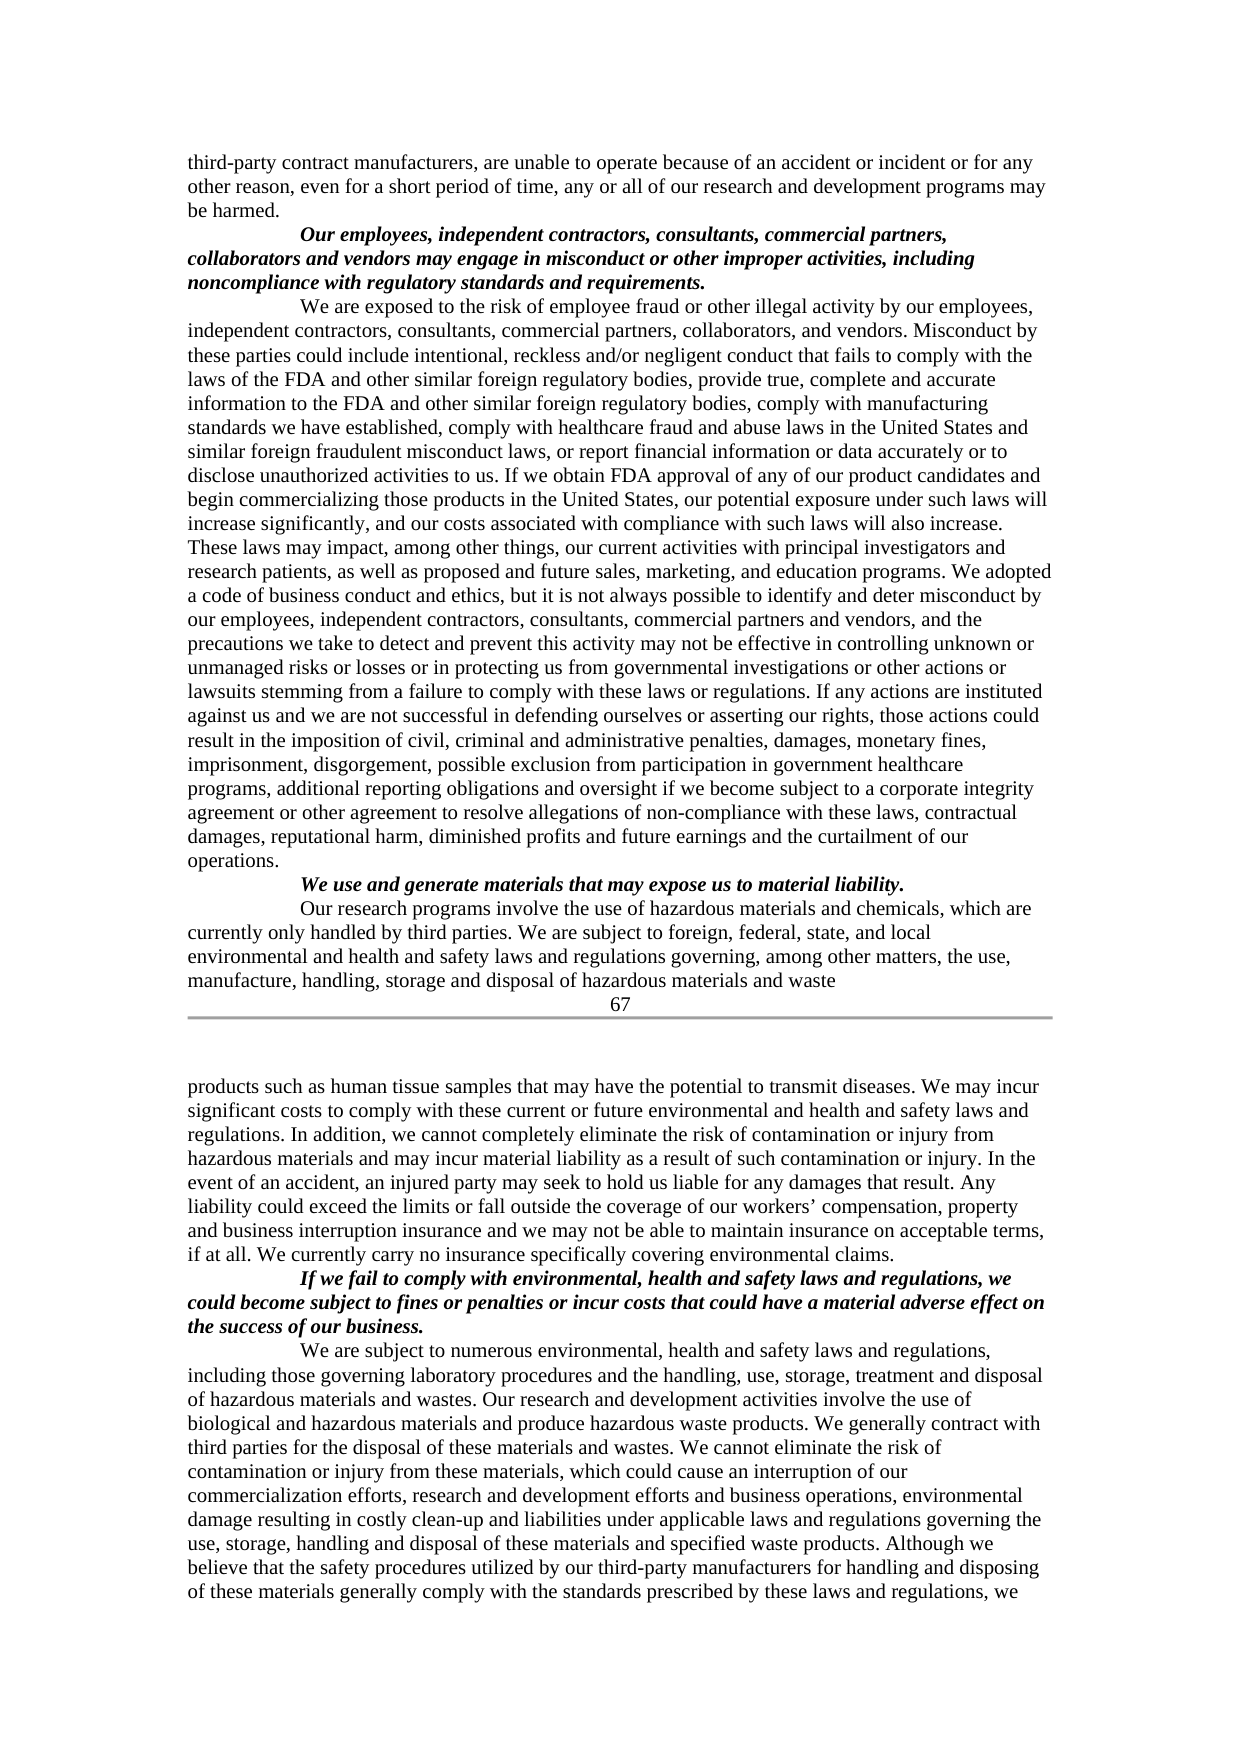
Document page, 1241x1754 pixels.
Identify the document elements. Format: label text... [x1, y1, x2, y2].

text Our research programs involve the use of hazardous materials and chemicals, which are currently only handled by third parties. We are subject to foreign, federal, state, and local environmental and health and safety laws and regulations governing, among other matters, the use, manufacture, handling, storage and disposal of hazardous materials and waste [187, 896, 1053, 992]
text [187, 150, 1053, 222]
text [187, 1338, 1053, 1603]
text We use and generate materials that may expose us to material liability. [187, 872, 1053, 896]
text 67 [187, 992, 1053, 1016]
text We are exposed to the risk of employee fraud or other illegal activity by our employees, independent contractors, consultants, commercial partners, collaborators, and vendors. Misconduct by these parties could include intentional, reckless and/or negligent conduct that fails to comply with the laws of the FDA and other similar foreign regulatory bodies, provide true, complete and accurate information to the FDA and other similar foreign regulatory bodies, comply with manufacturing standards we have established, comply with healthcare fraud and abuse laws in the United States and similar foreign fraudulent misconduct laws, or report financial information or data accurately or to disclose unauthorized activities to us. If we obtain FDA approval of any of our product candidates and begin commercializing those products in the United States, our potential exposure under such laws will increase significantly, and our costs associated with compliance with such laws will also increase. These laws may impact, among other things, our current activities with principal investigators and research patients, as well as proposed and future sales, marketing, and education programs. We adopted a code of business conduct and ethics, but it is not always possible to identify and deter misconduct by our employees, independent contractors, consultants, commercial partners and vendors, and the precautions we take to detect and prevent this activity may not be effective in controlling unknown or unmanaged risks or losses or in protecting us from governmental investigations or other actions or lawsuits stemming from a failure to comply with these laws or regulations. If any actions are instituted against us and we are not successful in defending ourselves or asserting our rights, those actions could result in the imposition of civil, criminal and administrative penalties, damages, monetary fines, imprisonment, disgorgement, possible exclusion from participation in government healthcare programs, additional reporting obligations and oversight if we become subject to a corporate integrity agreement or other agreement to resolve allegations of non-compliance with these laws, contractual damages, reputational harm, diminished profits and future earnings and the curtailment of our operations. [187, 294, 1053, 872]
text If we fail to comply with environmental, health and safety laws and regulations, we could become subject to fines or penalties or incur costs that could have a material adverse effect on the success of our business. [187, 1266, 1053, 1338]
text products such as human tissue samples that may have the potential to transmit diseases. We may incur significant costs to comply with these current or future environmental and health and safety laws and regulations. In addition, we cannot completely eliminate the risk of contamination or injury from hazardous materials and may incur material liability as a result of such contamination or injury. In the event of an accident, an injured party may seek to hold us liable for any damages that result. Any liability could exceed the limits or fall outside the coverage of our workers’ compensation, property and business interruption insurance and we may not be able to maintain insurance on acceptable terms, if at all. We currently carry no insurance specifically covering environmental claims. [187, 1074, 1053, 1266]
text Our employees, independent contractors, consultants, commercial partners, collaborators and vendors may engage in misconduct or other improper activities, including noncompliance with regulatory standards and requirements. [187, 222, 1053, 294]
